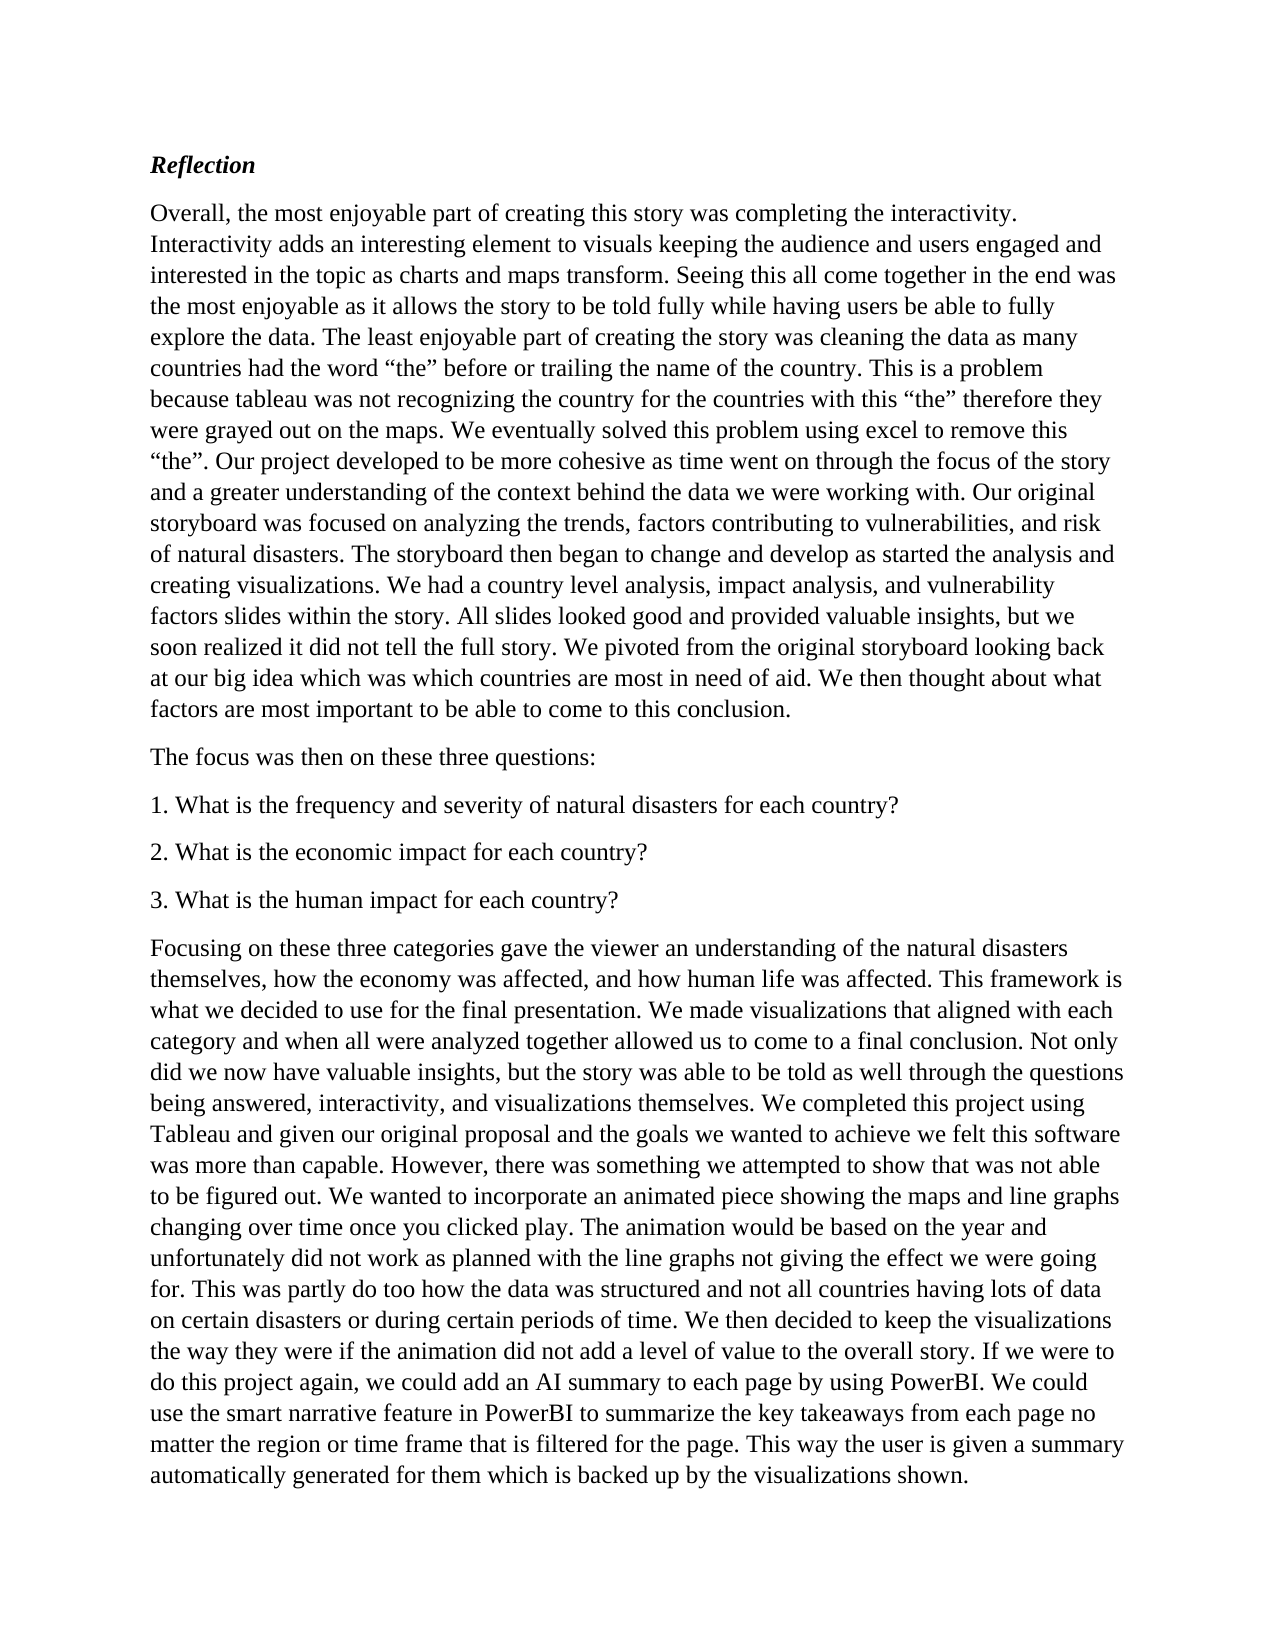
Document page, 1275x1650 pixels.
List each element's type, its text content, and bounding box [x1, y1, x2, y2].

text Reflection [150, 150, 1125, 179]
text The focus was then on these three questions: [150, 742, 1125, 771]
text 2. What is the economic impact for each country? [150, 837, 1125, 866]
text Overall, the most enjoyable part of creating this story was completing the interactivity. Interactivity adds an interesting element to visuals keeping the audience and users engaged and interested in the topic as charts and maps transform. Seeing this all come together in the end was the most enjoyable as it allows the story to be told fully while having users be able to fully explore the data. The least enjoyable part of creating the story was cleaning the data as many countries had the word “the” before or trailing the name of the country. This is a problem because tableau was not recognizing the country for the countries with this “the” therefore they were grayed out on the maps. We eventually solved this problem using excel to remove this “the”. Our project developed to be more cohesive as time went on through the focus of the story and a greater understanding of the context behind the data we were working with. Our original storyboard was focused on analyzing the trends, factors contributing to vulnerabilities, and risk of natural disasters. The storyboard then began to change and develop as started the analysis and creating visualizations. We had a country level analysis, impact analysis, and vulnerability factors slides within the story. All slides looked good and provided valuable insights, but we soon realized it did not tell the full story. We pivoted from the original storyboard looking back at our big idea which was which countries are most in need of aid. We then thought about what factors are most important to be able to come to this conclusion. [150, 198, 1125, 723]
text 3. What is the human impact for each country? [150, 885, 1125, 914]
text 1. What is the frequency and severity of natural disasters for each country? [150, 790, 1125, 818]
text Focusing on these three categories gave the viewer an understanding of the natural disasters themselves, how the economy was affected, and how human life was affected. This framework is what we decided to use for the final presentation. We made visualizations that aligned with each category and when all were analyzed together allowed us to come to a final conclusion. Not only did we now have valuable insights, but the story was able to be told as well through the questions being answered, interactivity, and visualizations themselves. We completed this project using Tableau and given our original proposal and the goals we wanted to achieve we felt this software was more than capable. However, there was something we attempted to show that was not able to be figured out. We wanted to incorporate an animated piece showing the maps and line graphs changing over time once you clicked play. The animation would be based on the year and unfortunately did not work as planned with the line graphs not giving the effect we were going for. This was partly do too how the data was structured and not all countries having lots of data on certain disasters or during certain periods of time. We then decided to keep the visualizations the way they were if the animation did not add a level of value to the overall story. If we were to do this project again, we could add an AI summary to each page by using PowerBI. We could use the smart narrative feature in PowerBI to summarize the key takeaways from each page no matter the region or time frame that is filtered for the page. This way the user is given a summary automatically generated for them which is backed up by the visualizations shown. [150, 933, 1125, 1489]
